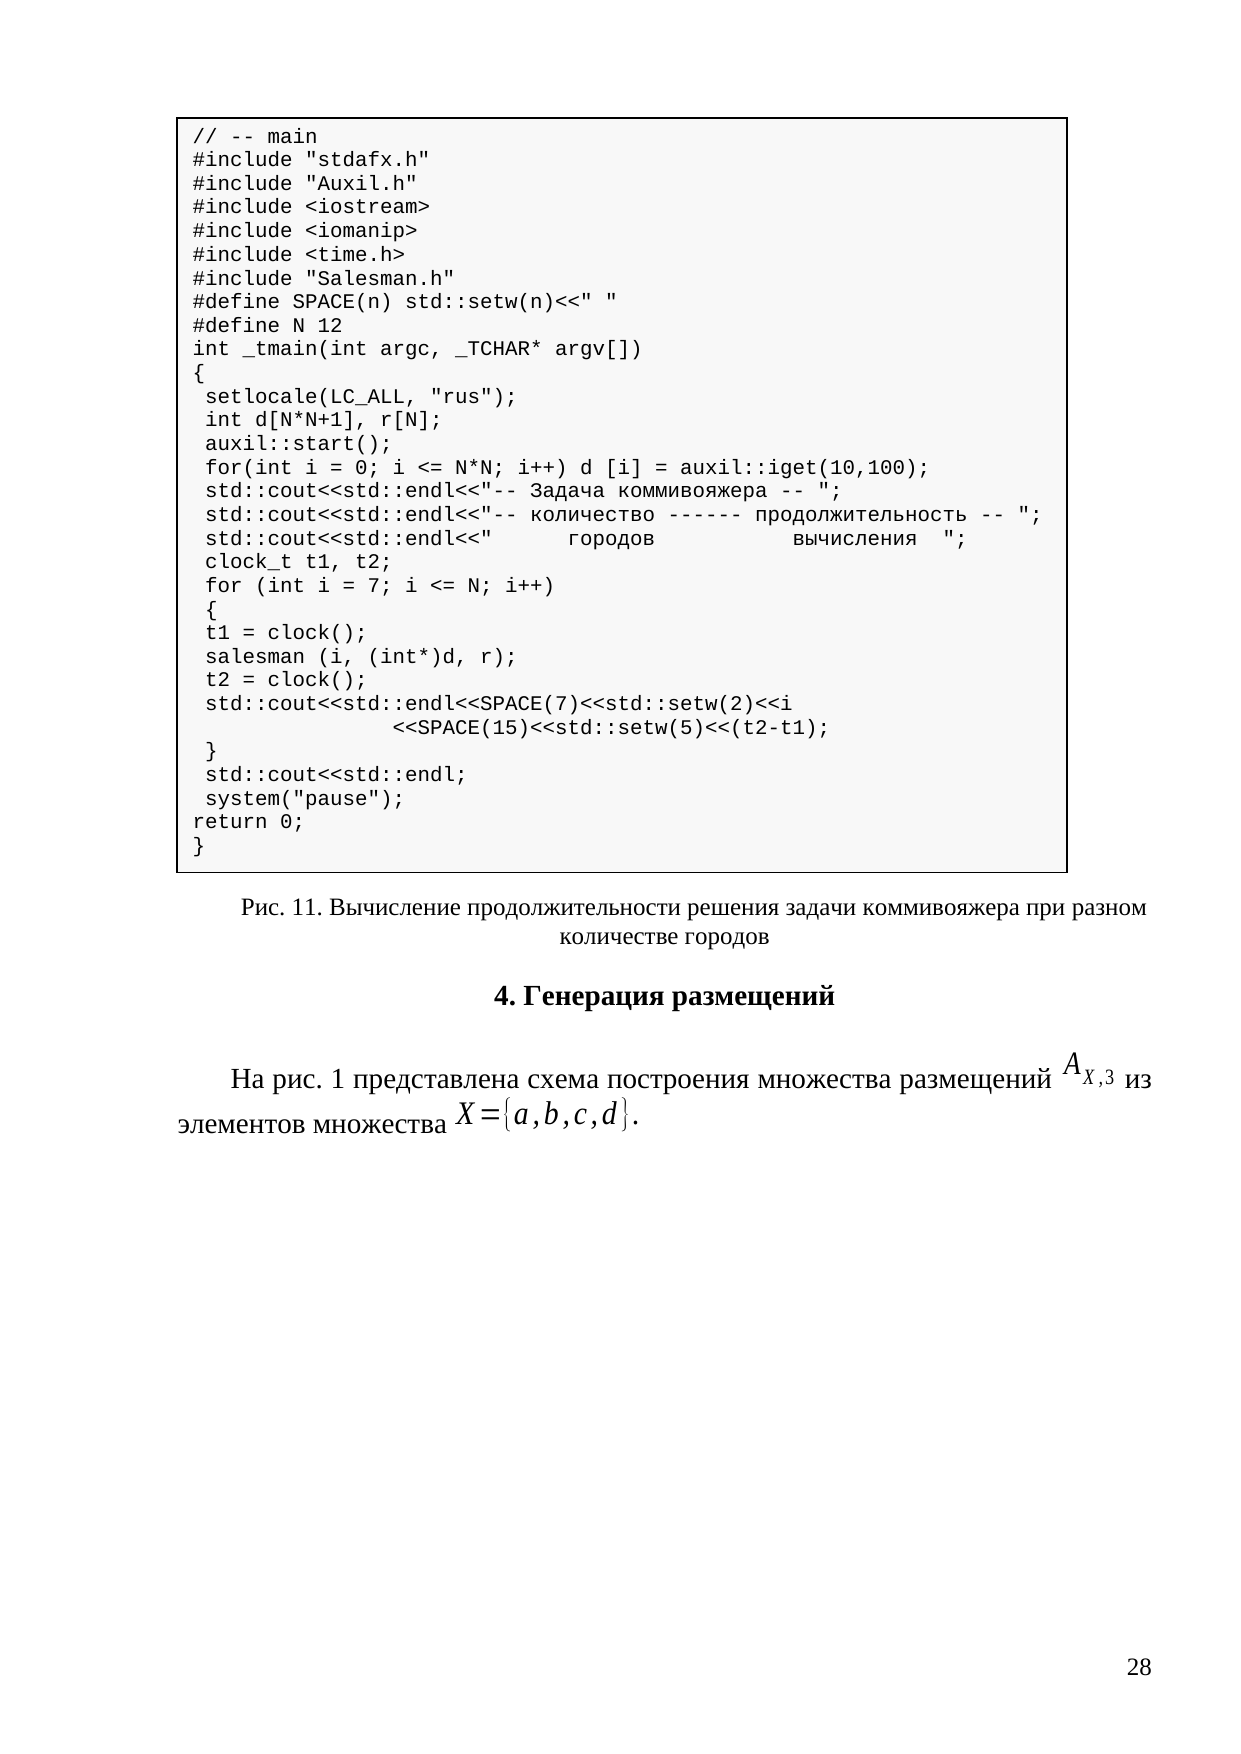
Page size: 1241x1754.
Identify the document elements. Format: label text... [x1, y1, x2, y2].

text Рис. 11. Вычисление продолжительности решения задачи коммивояжера при разном количестве городов [177, 892, 1152, 949]
text На рис. 1 представлена схема построения множества размещений из элементов множества [177, 1045, 1152, 1140]
text 4. Генерация размещений [177, 978, 1152, 1012]
